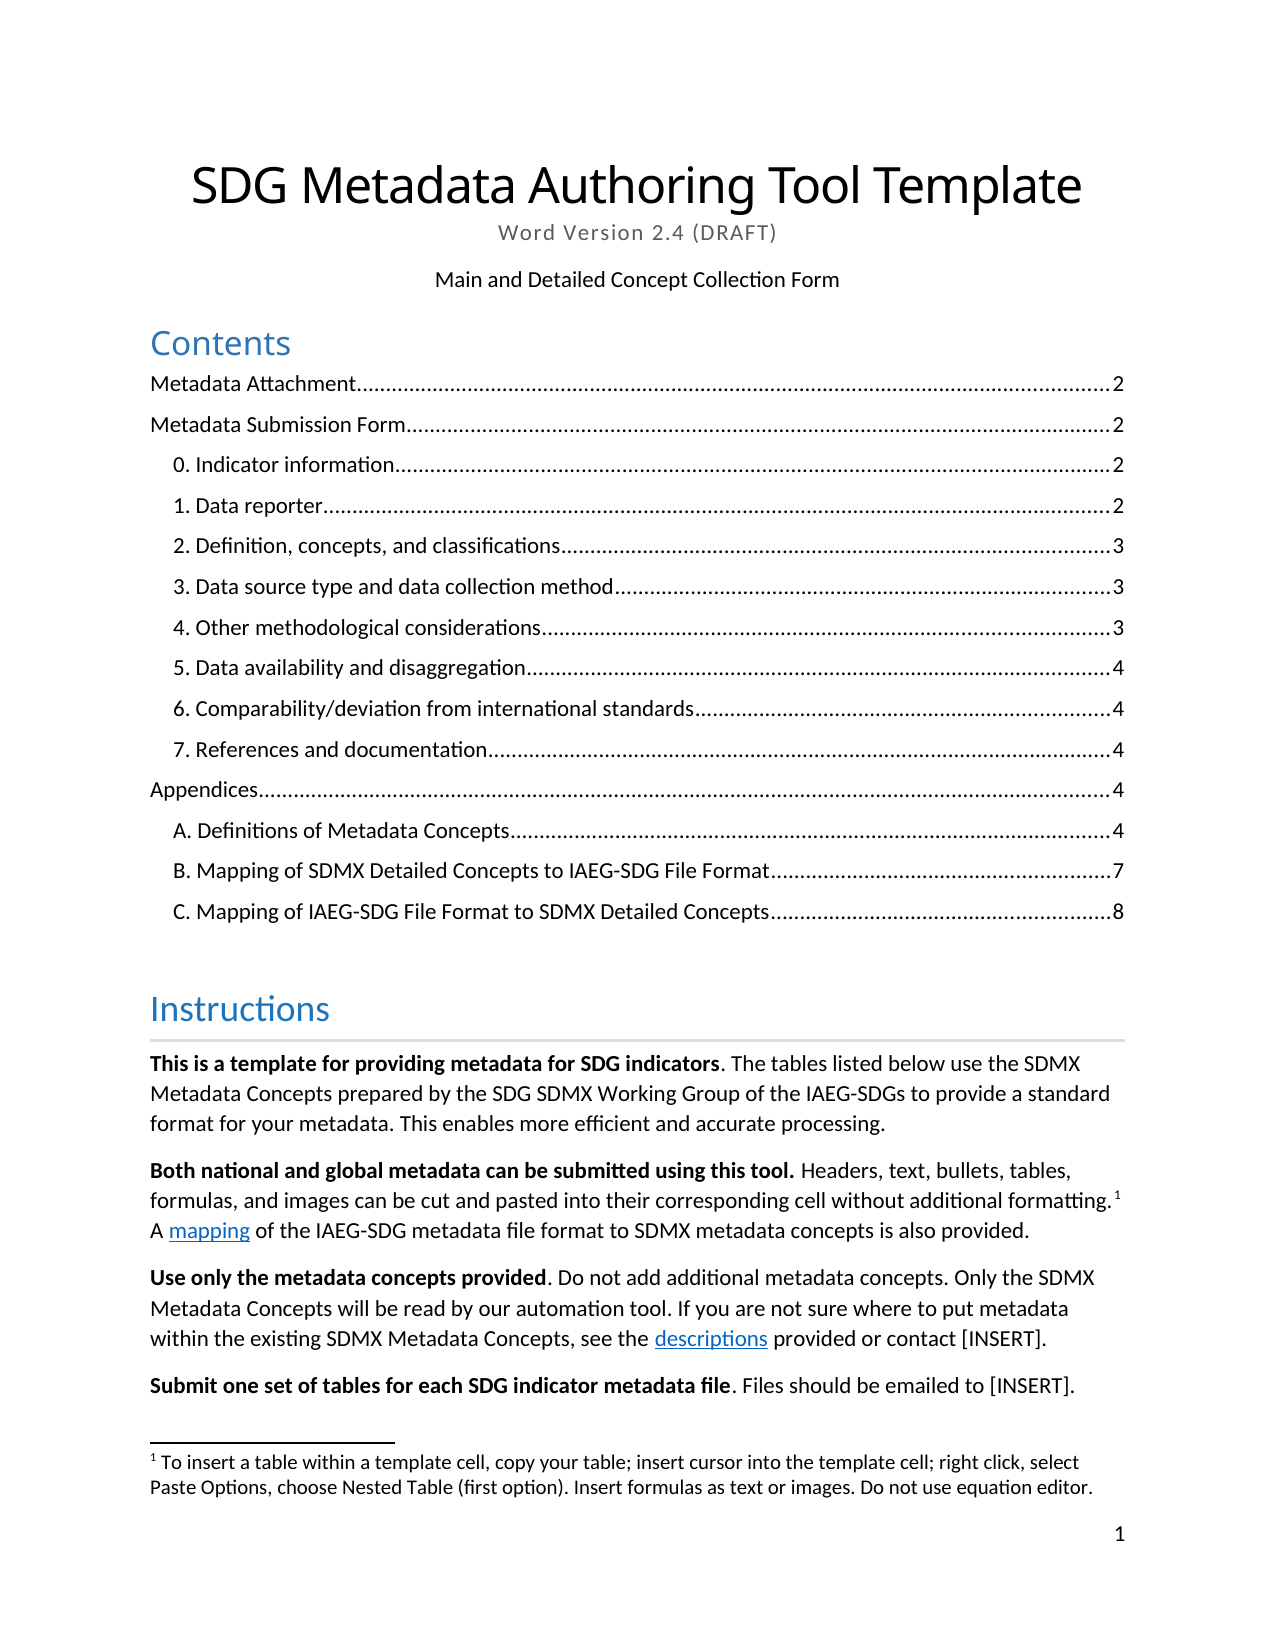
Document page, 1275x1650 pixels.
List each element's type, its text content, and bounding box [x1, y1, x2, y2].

subtitle Word Version 2.4 (DRAFT) [150, 218, 1125, 246]
text Use only the metadata concepts provided. Do not add additional metadata concepts. Only the SDMX Metadata Concepts will be read by our automation tool. If you are not sure where to put metadata within the existing SDMX Metadata Concepts, see the descriptions provided or contact [INSERT]. [150, 1263, 1125, 1352]
title SDG Metadata Authoring Tool Template [150, 150, 1125, 218]
text Submit one set of tables for each SDG indicator metadata file. Files should be emailed to [INSERT]. [150, 1371, 1125, 1399]
text Instructions [150, 985, 1125, 1039]
text This is a template for providing metadata for SDG indicators. The tables listed below use the SDMX Metadata Concepts prepared by the SDG SDMX Working Group of the IAEG-SDGs to provide a standard format for your metadata. This enables more efficient and accurate processing. [150, 1049, 1125, 1137]
text Main and Detailed Concept Collection Form [150, 265, 1125, 293]
text Both national and global metadata can be submitted using this tool. Headers, text, bullets, tables, formulas, and images can be cut and pasted into their corresponding cell without additional formatting. A mapping of the IAEG-SDG metadata file format to SDMX metadata concepts is also provided. [150, 1156, 1125, 1245]
